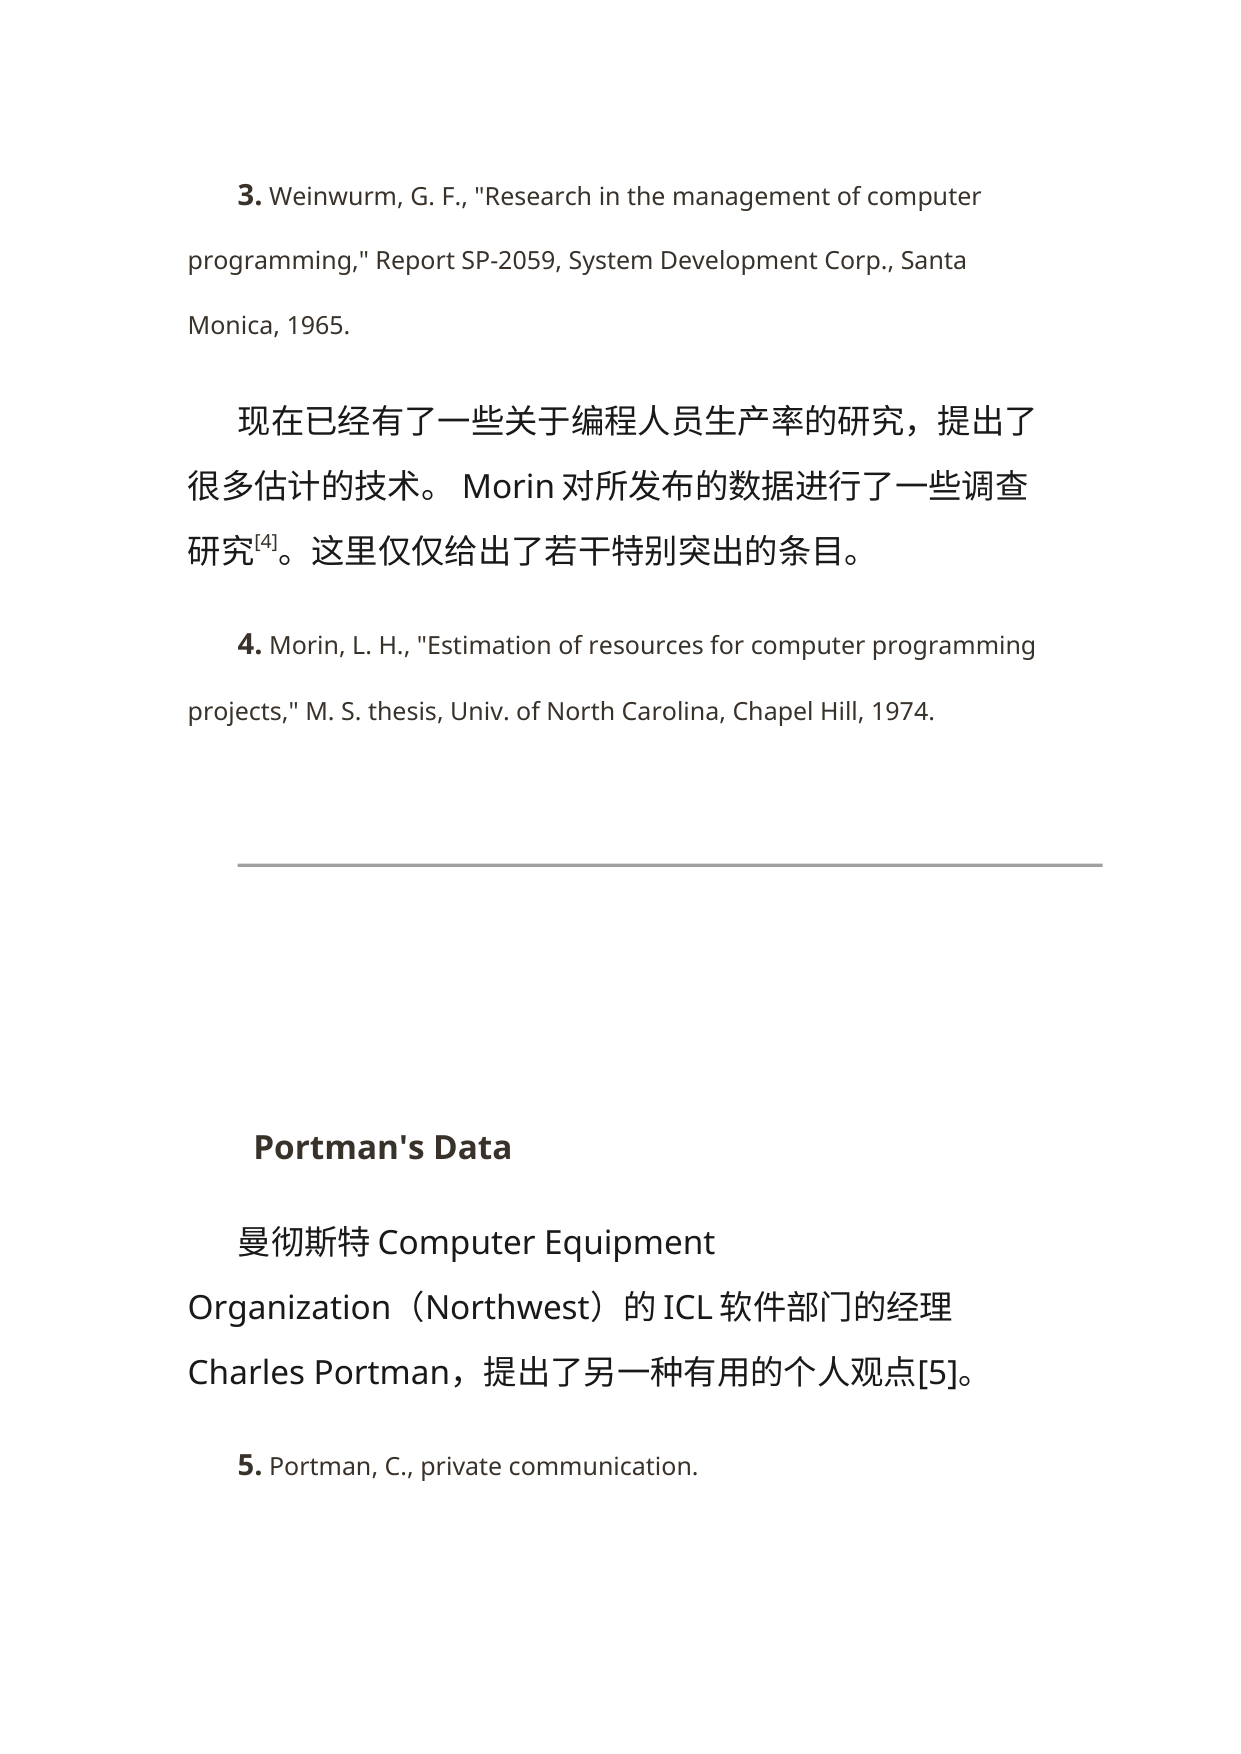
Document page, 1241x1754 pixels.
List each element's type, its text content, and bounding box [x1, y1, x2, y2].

text 5. Portman, C., private communication. [187, 1432, 1053, 1497]
text Portman's Data [187, 1114, 1053, 1179]
text 3. Weinwurm, G. F., "Research in the management of computer programming," Report SP-2059, System Development Corp., Santa Monica, 1965. [187, 162, 1053, 357]
text 现在已经有了一些关于编程人员生产率的研究，提出了很多估计的技术。 Morin对所发布的数据进行了一些调查研究[4]。这里仅仅给出了若干特别突出的条目。 [187, 386, 1053, 581]
text 曼彻斯特Computer Equipment Organization（Northwest）的ICL软件部门的经理Charles Portman，提出了另一种有用的个人观点[5]。 [187, 1208, 1053, 1403]
text 4. Morin, L. H., "Estimation of resources for computer programming projects," M. S. thesis, Univ. of North Carolina, Chapel Hill, 1974. [187, 610, 1053, 740]
